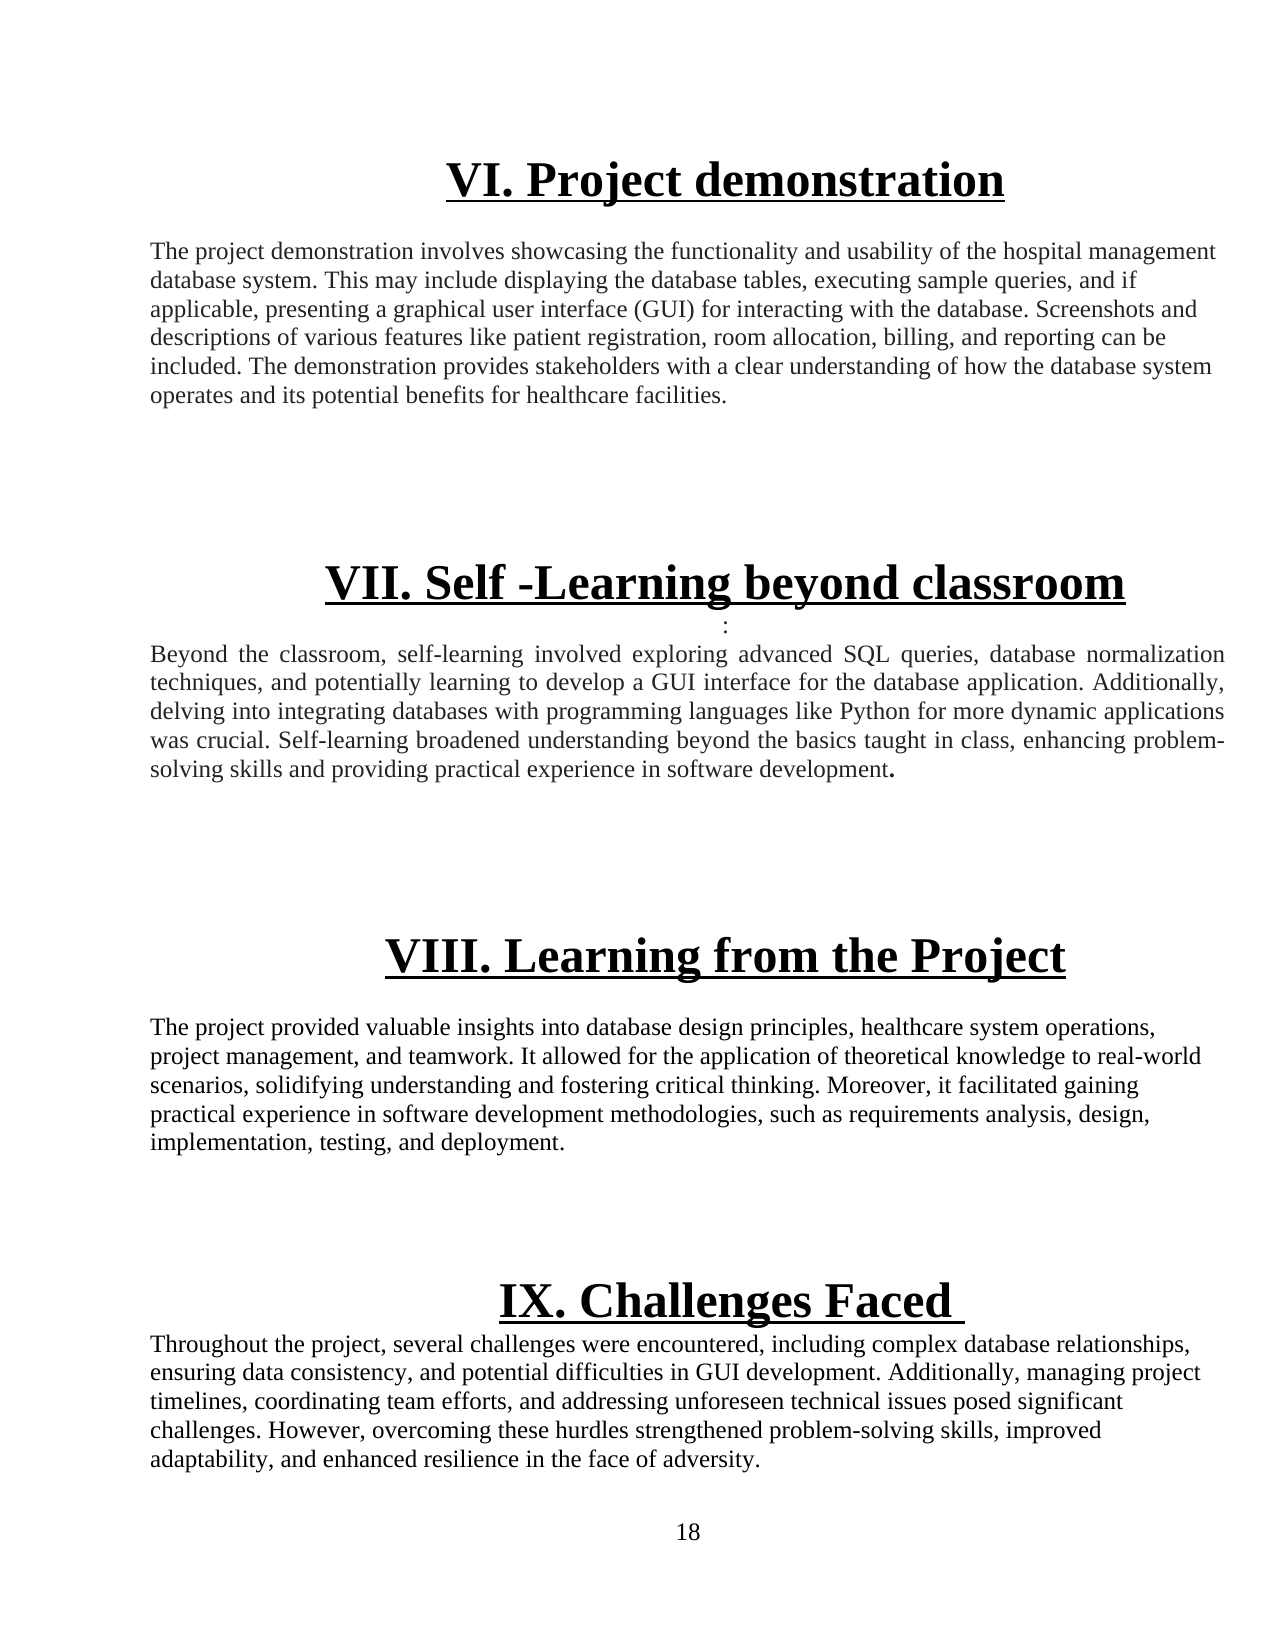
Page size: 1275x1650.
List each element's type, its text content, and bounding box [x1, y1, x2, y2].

text VI. Project demonstration [150, 150, 1226, 207]
text The project provided valuable insights into database design principles, healthcare system operations, project management, and teamwork. It allowed for the application of theoretical knowledge to real-world scenarios, solidifying understanding and fostering critical thinking. Moreover, it facilitated gaining practical experience in software development methodologies, such as requirements analysis, design, implementation, testing, and deployment. [150, 1012, 1226, 1156]
text VIII. Learning from the Project [150, 926, 1226, 984]
text Throughout the project, several challenges were encountered, including complex database relationships, ensuring data consistency, and potential difficulties in GUI development. Additionally, managing project timelines, coordinating team efforts, and addressing unforeseen technical issues posed significant challenges. However, overcoming these hurdles strengthened problem-solving skills, improved adaptability, and enhanced resilience in the face of adversity. [150, 1329, 1226, 1472]
text The project demonstration involves showcasing the functionality and usability of the hospital management database system. This may include displaying the database tables, executing sample queries, and if applicable, presenting a graphical user interface (GUI) for interacting with the database. Screenshots and descriptions of various features like patient registration, room allocation, billing, and reporting can be included. The demonstration provides stakeholders with a clear understanding of how the database system operates and its potential benefits for healthcare facilities. [150, 236, 1226, 409]
text : [150, 610, 1226, 639]
text IX. Challenges Faced [150, 1271, 1226, 1329]
text Beyond the classroom, self-learning involved exploring advanced SQL queries, database normalization techniques, and potentially learning to develop a GUI interface for the database application. Additionally, delving into integrating databases with programming languages like Python for more dynamic applications was crucial. Self-learning broadened understanding beyond the basics taught in class, enhancing problem-solving skills and providing practical experience in software development. [150, 639, 1226, 782]
text VII. Self -Learning beyond classroom [150, 552, 1226, 610]
